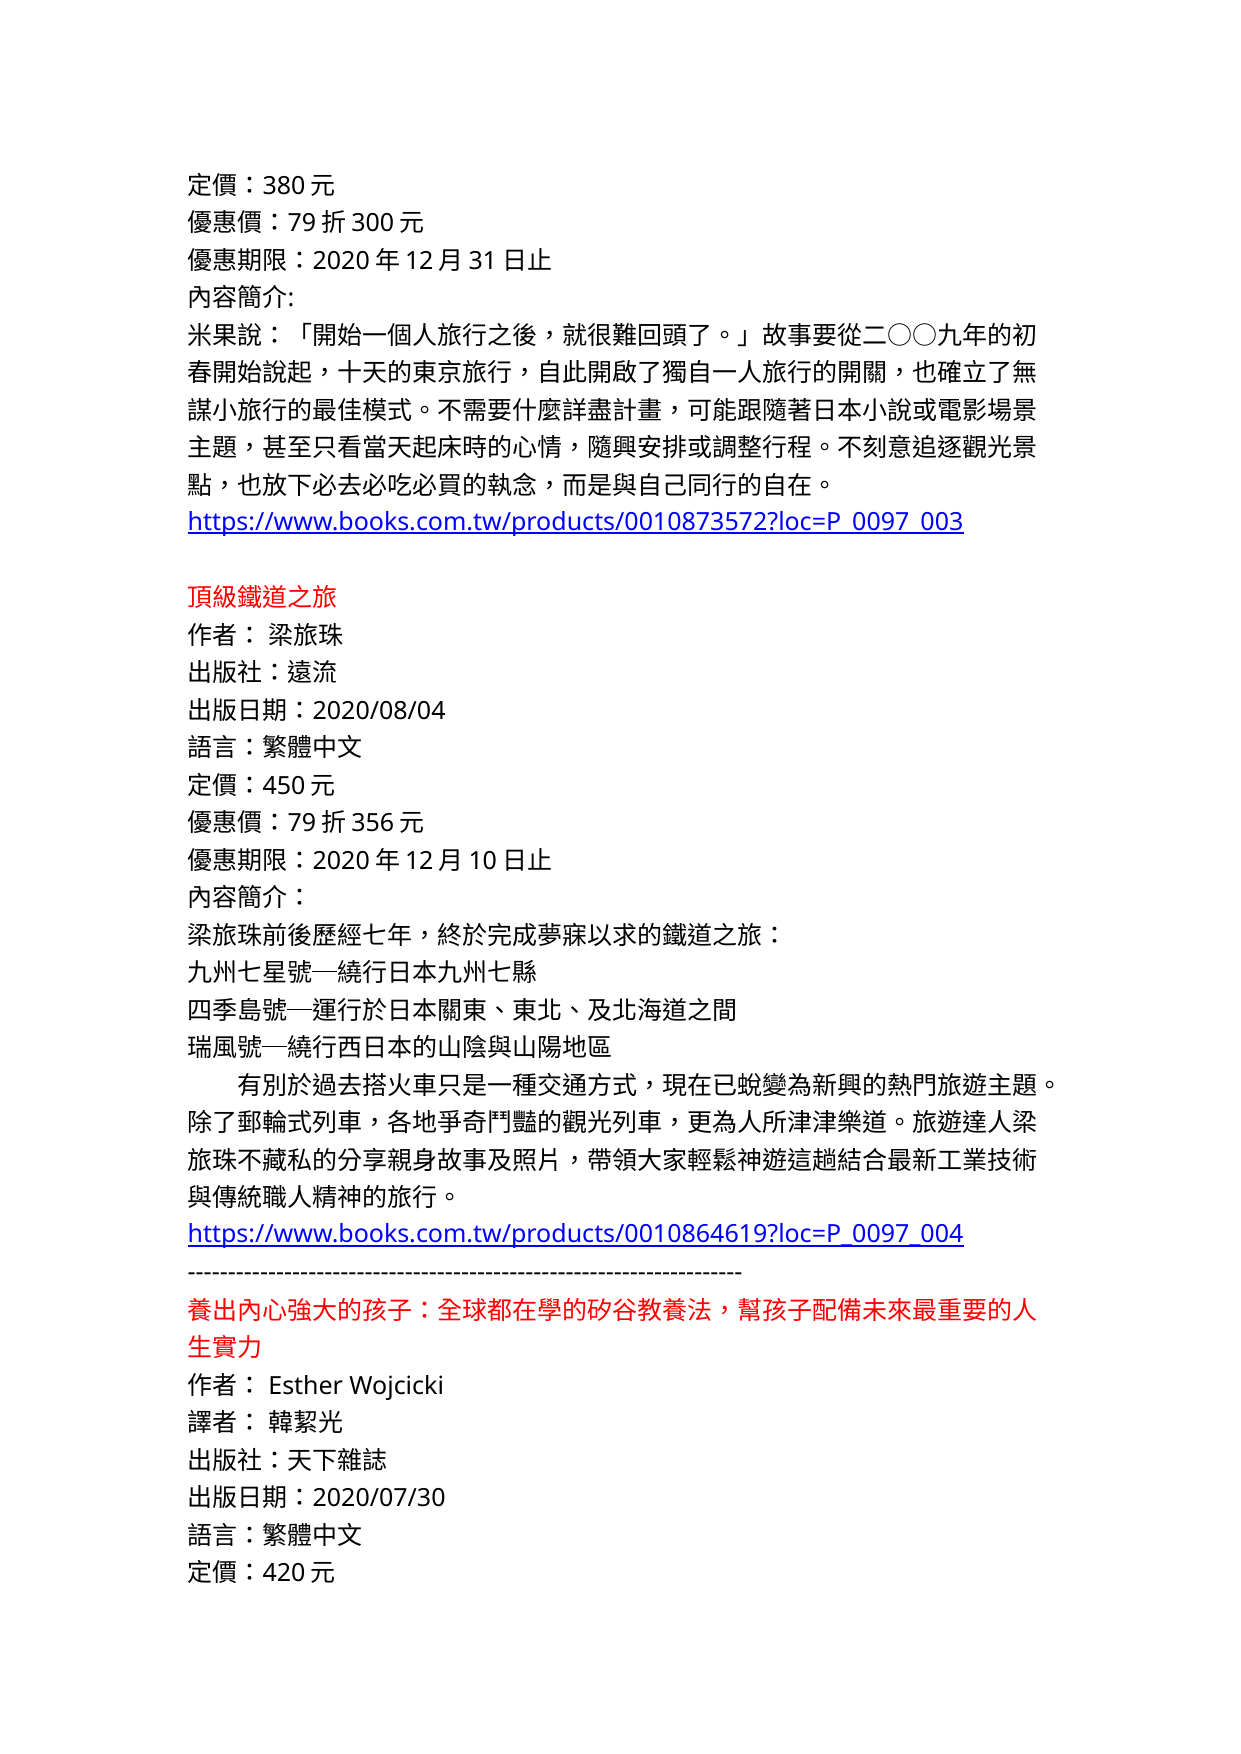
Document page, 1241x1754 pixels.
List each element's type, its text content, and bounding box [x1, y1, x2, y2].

text 內容簡介: [187, 277, 1053, 314]
text 優惠期限：2020年12月10日止 [187, 839, 1053, 877]
text 優惠期限：2020年12月31日止 [187, 239, 1053, 277]
text 米果說：「開始一個人旅行之後，就很難回頭了。」故事要從二○○九年的初春開始說起，十天的東京旅行，自此開啟了獨自一人旅行的開關，也確立了無謀小旅行的最佳模式。不需要什麼詳盡計畫，可能跟隨著日本小說或電影場景主題，甚至只看當天起床時的心情，隨興安排或調整行程。不刻意追逐觀光景點，也放下必去必吃必買的執念，而是與自己同行的自在。 [187, 314, 1053, 502]
text 定價：450元 [187, 764, 1053, 802]
text https://www.books.com.tw/products/0010873572?loc=P_0097_003 [187, 502, 1053, 539]
text 頂級鐵道之旅 [187, 577, 1053, 614]
text 養出內心強大的孩子：全球都在學的矽谷教養法，幫孩子配備未來最重要的人生實力 [187, 1289, 1053, 1364]
text 譯者： 韓絜光 [187, 1402, 1053, 1439]
text 九州七星號─繞行日本九州七縣 [187, 952, 1053, 989]
text 出版社：遠流 [187, 652, 1053, 689]
text 定價：380元 [187, 164, 1053, 202]
text --------------------------------------------------------------------- [187, 1252, 1053, 1289]
text 出版日期：2020/08/04 [187, 689, 1053, 727]
text 梁旅珠前後歷經七年，終於完成夢寐以求的鐵道之旅： [187, 914, 1053, 952]
text 優惠價：79折300元 [187, 202, 1053, 239]
text 語言：繁體中文 [187, 1514, 1053, 1552]
text 出版日期：2020/07/30 [187, 1477, 1053, 1514]
text 有別於過去搭火車只是一種交通方式，現在已蛻變為新興的熱門旅遊主題。除了郵輪式列車，各地爭奇鬥豔的觀光列車，更為人所津津樂道。旅遊達人梁旅珠不藏私的分享親身故事及照片，帶領大家輕鬆神遊這趟結合最新工業技術與傳統職人精神的旅行。 [187, 1064, 1053, 1214]
text 優惠價：79折356元 [187, 802, 1053, 839]
text 作者： Esther Wojcicki [187, 1364, 1053, 1402]
text 作者： 梁旅珠 [187, 614, 1053, 652]
text 出版社：天下雜誌 [187, 1439, 1053, 1477]
text 四季島號─運行於日本關東、東北、及北海道之間 [187, 989, 1053, 1027]
text 語言：繁體中文 [187, 727, 1053, 764]
text 定價：420元 [187, 1552, 1053, 1589]
text 內容簡介： [187, 877, 1053, 914]
text 瑞風號─繞行西日本的山陰與山陽地區 [187, 1027, 1053, 1064]
text https://www.books.com.tw/products/0010864619?loc=P_0097_004 [187, 1214, 1053, 1252]
